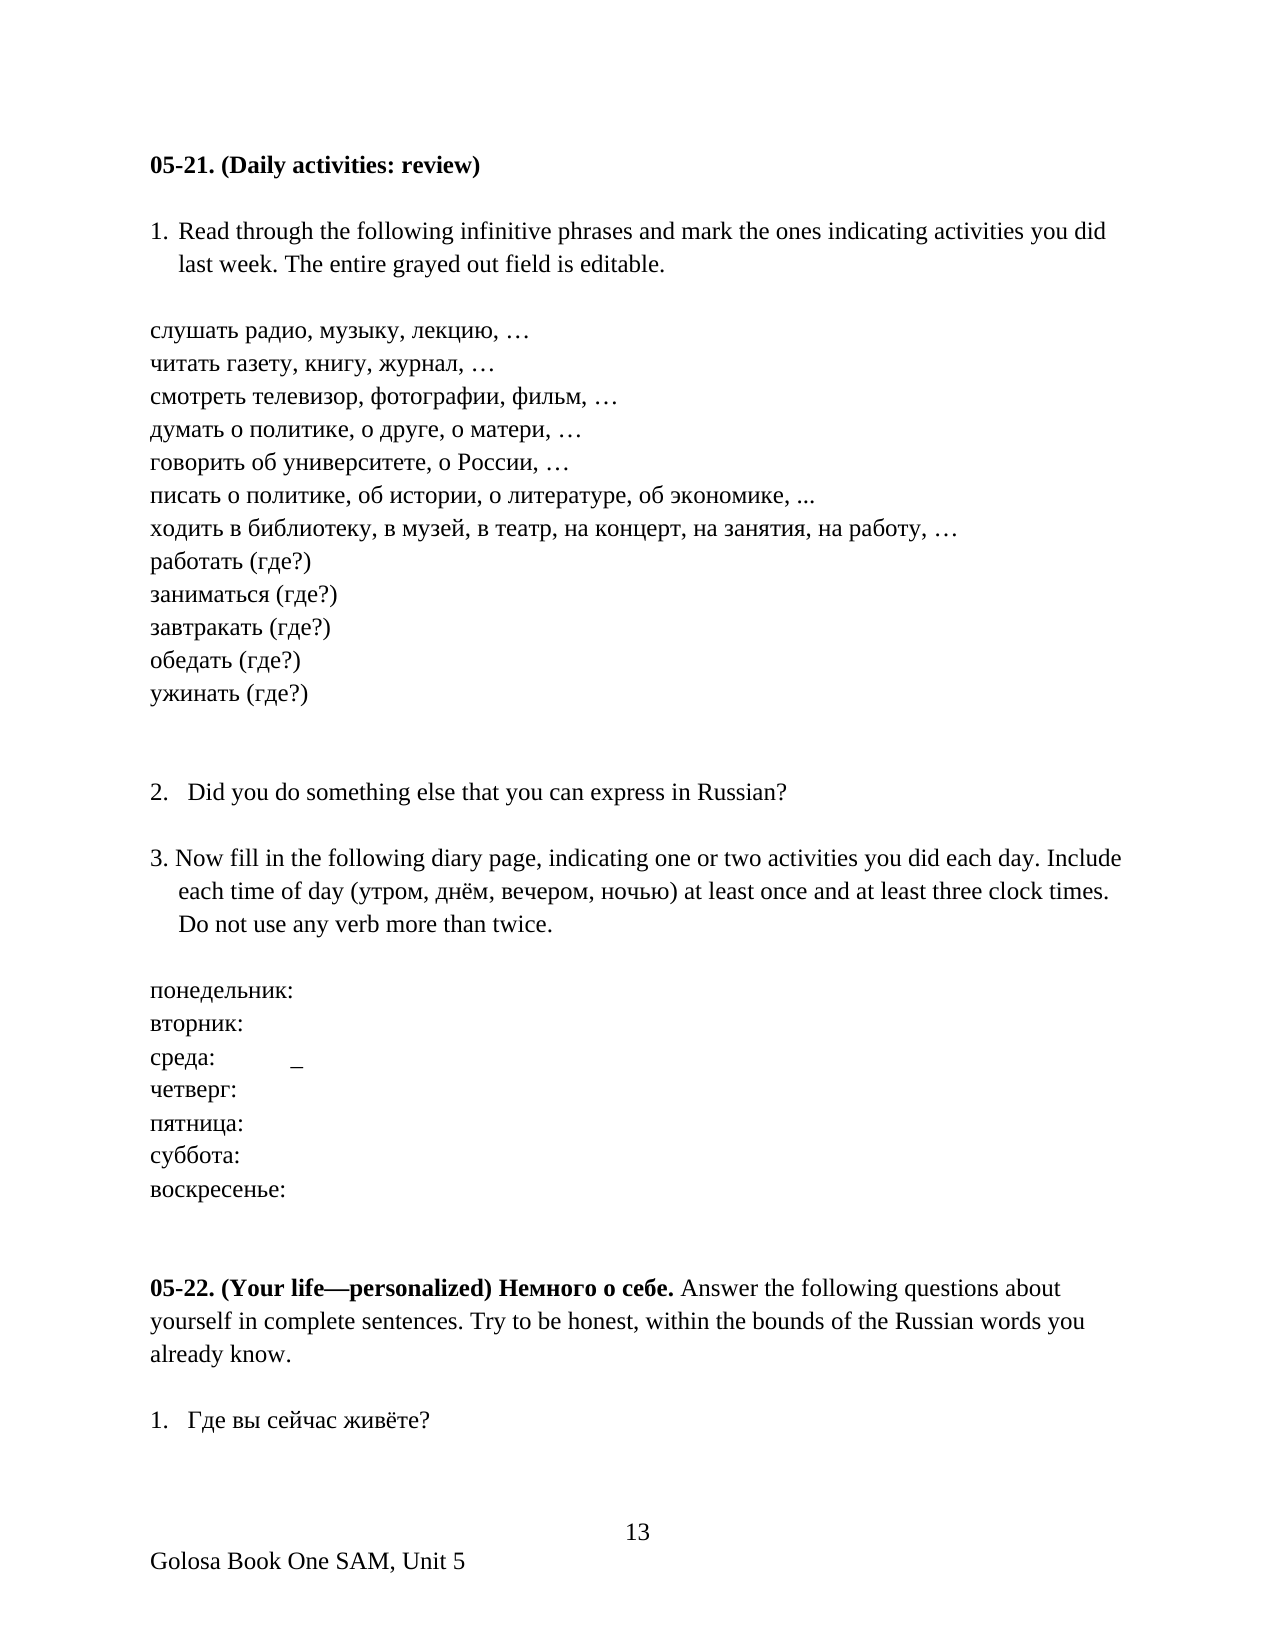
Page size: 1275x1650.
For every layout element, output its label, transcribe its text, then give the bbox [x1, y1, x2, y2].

text заниматься (где?) [150, 579, 1125, 608]
text говорить об университете, о России, … [150, 447, 1125, 476]
text 1. Где вы сейчас живёте? [150, 1405, 1125, 1467]
text работать (где?) [150, 546, 1125, 575]
text 05-21. (Daily activities: review) [150, 150, 1125, 179]
text писать о политике, об истории, о литературе, об экономике, ... [150, 480, 1125, 509]
text 2. Did you do something else that you can express in Russian? [150, 777, 1125, 806]
text четверг: [150, 1074, 1125, 1103]
text пятница: [150, 1108, 1125, 1136]
text понедельник: [150, 976, 1125, 1004]
text 1. Read through the following infinitive phrases and mark the ones indicating activities you did last week. The entire grayed out field is editable. [150, 216, 1125, 278]
text смотреть телевизор, фотографии, фильм, … [150, 381, 1125, 410]
text слушать радио, музыку, лекцию, … [150, 315, 1125, 344]
text завтракать (где?) [150, 612, 1125, 641]
text читать газету, книгу, журнал, … [150, 348, 1125, 377]
text 05-22. (Your life—personalized) Немного о себе. Answer the following questions about yourself in complete sentences. Try to be honest, within the bounds of the Russian words you already know. [150, 1273, 1125, 1367]
text думать о политике, о друге, о матери, … [150, 414, 1125, 443]
text суббота: [150, 1141, 1125, 1169]
text вторник: [150, 1008, 1125, 1037]
text ходить в библиотеку, в музей, в театр, на концерт, на занятия, на работу, … [150, 513, 1125, 542]
text среда: _ [150, 1042, 1125, 1070]
text воскресенье: [150, 1174, 1125, 1202]
text обедать (где?) [150, 645, 1125, 674]
text ужинать (где?) [150, 678, 1125, 707]
text 3. Now fill in the following diary page, indicating one or two activities you did each day. Include each time of day (утром, днём, вечером, ночью) at least once and at least three clock times. Do not use any verb more than twice. [150, 843, 1125, 938]
